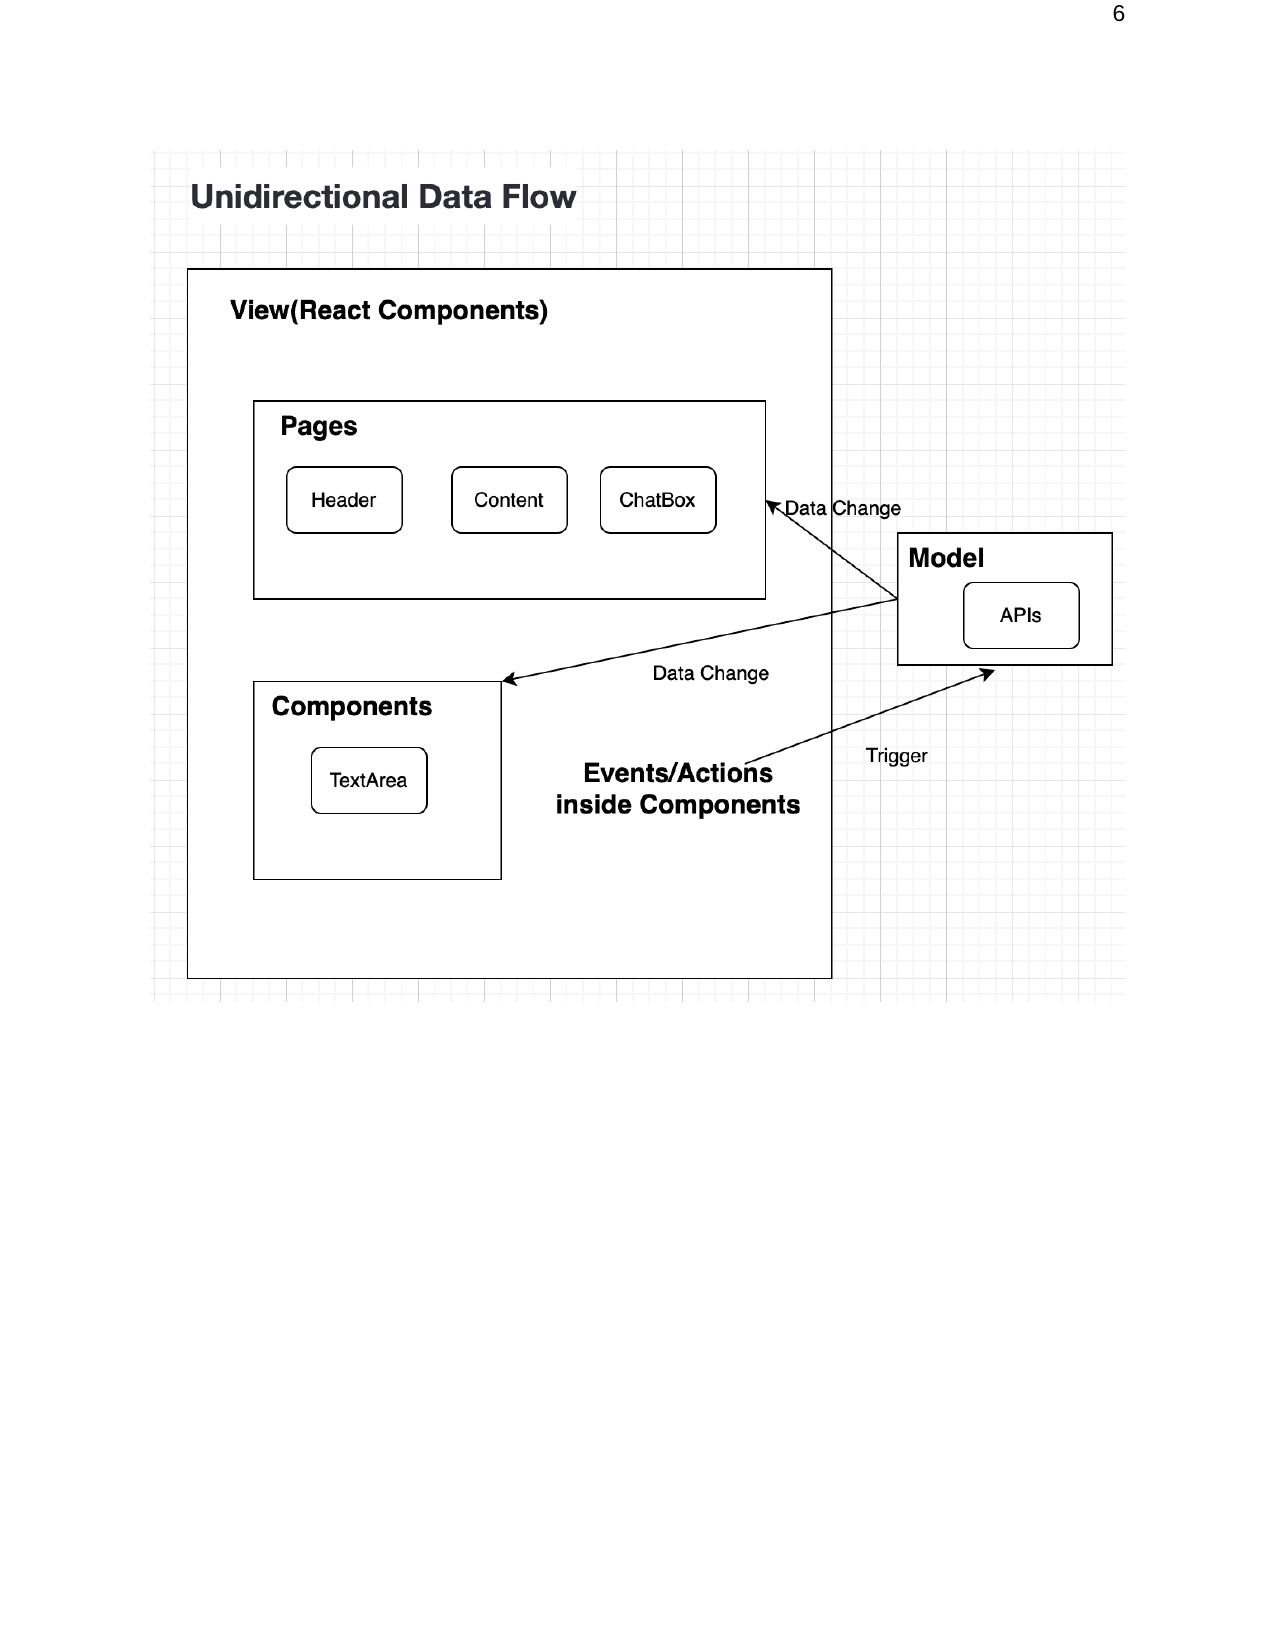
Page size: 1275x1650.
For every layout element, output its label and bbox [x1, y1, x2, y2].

picture [150, 150, 1125, 1002]
